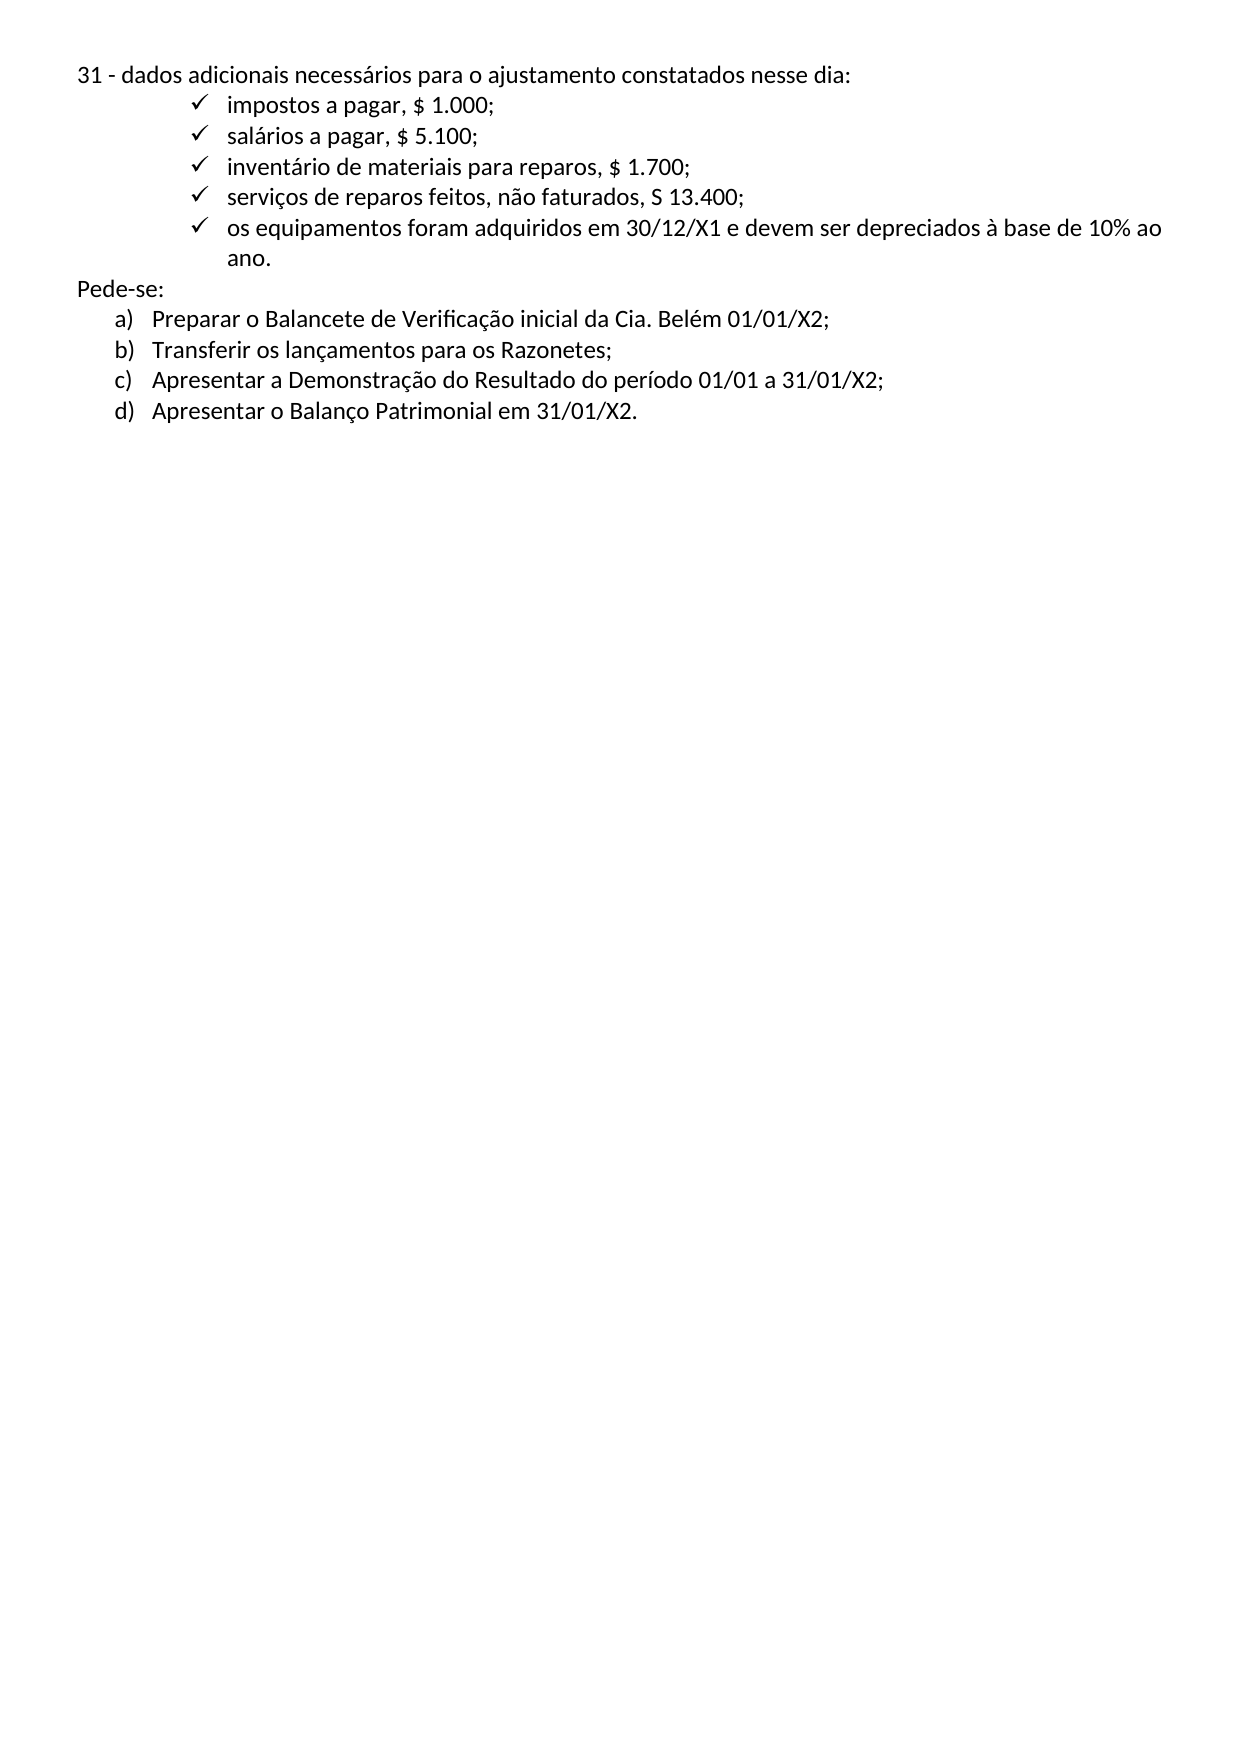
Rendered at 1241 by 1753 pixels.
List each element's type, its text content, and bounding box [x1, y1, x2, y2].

list os equipamentos foram adquiridos em 30/12/X1 e devem ser depreciados à base de 10% ao ano. [189, 212, 1163, 273]
text Pede-se: [77, 273, 1163, 303]
list Transferir os lançamentos para os Razonetes; [114, 334, 1163, 364]
list serviços de reparos feitos, não faturados, S 13.400; [189, 181, 1163, 212]
list inventário de materiais para reparos, $ 1.700; [189, 151, 1163, 181]
list impostos a pagar, $ 1.000; [189, 89, 1163, 120]
list Apresentar o Balanço Patrimonial em 31/01/X2. [114, 395, 1163, 425]
list Apresentar a Demonstração do Resultado do período 01/01 a 31/01/X2; [114, 364, 1163, 395]
list Preparar o Balancete de Verificação inicial da Cia. Belém 01/01/X2; [114, 303, 1163, 334]
text 31 - dados adicionais necessários para o ajustamento constatados nesse dia: [77, 59, 1163, 89]
list salários a pagar, $ 5.100; [189, 120, 1163, 151]
